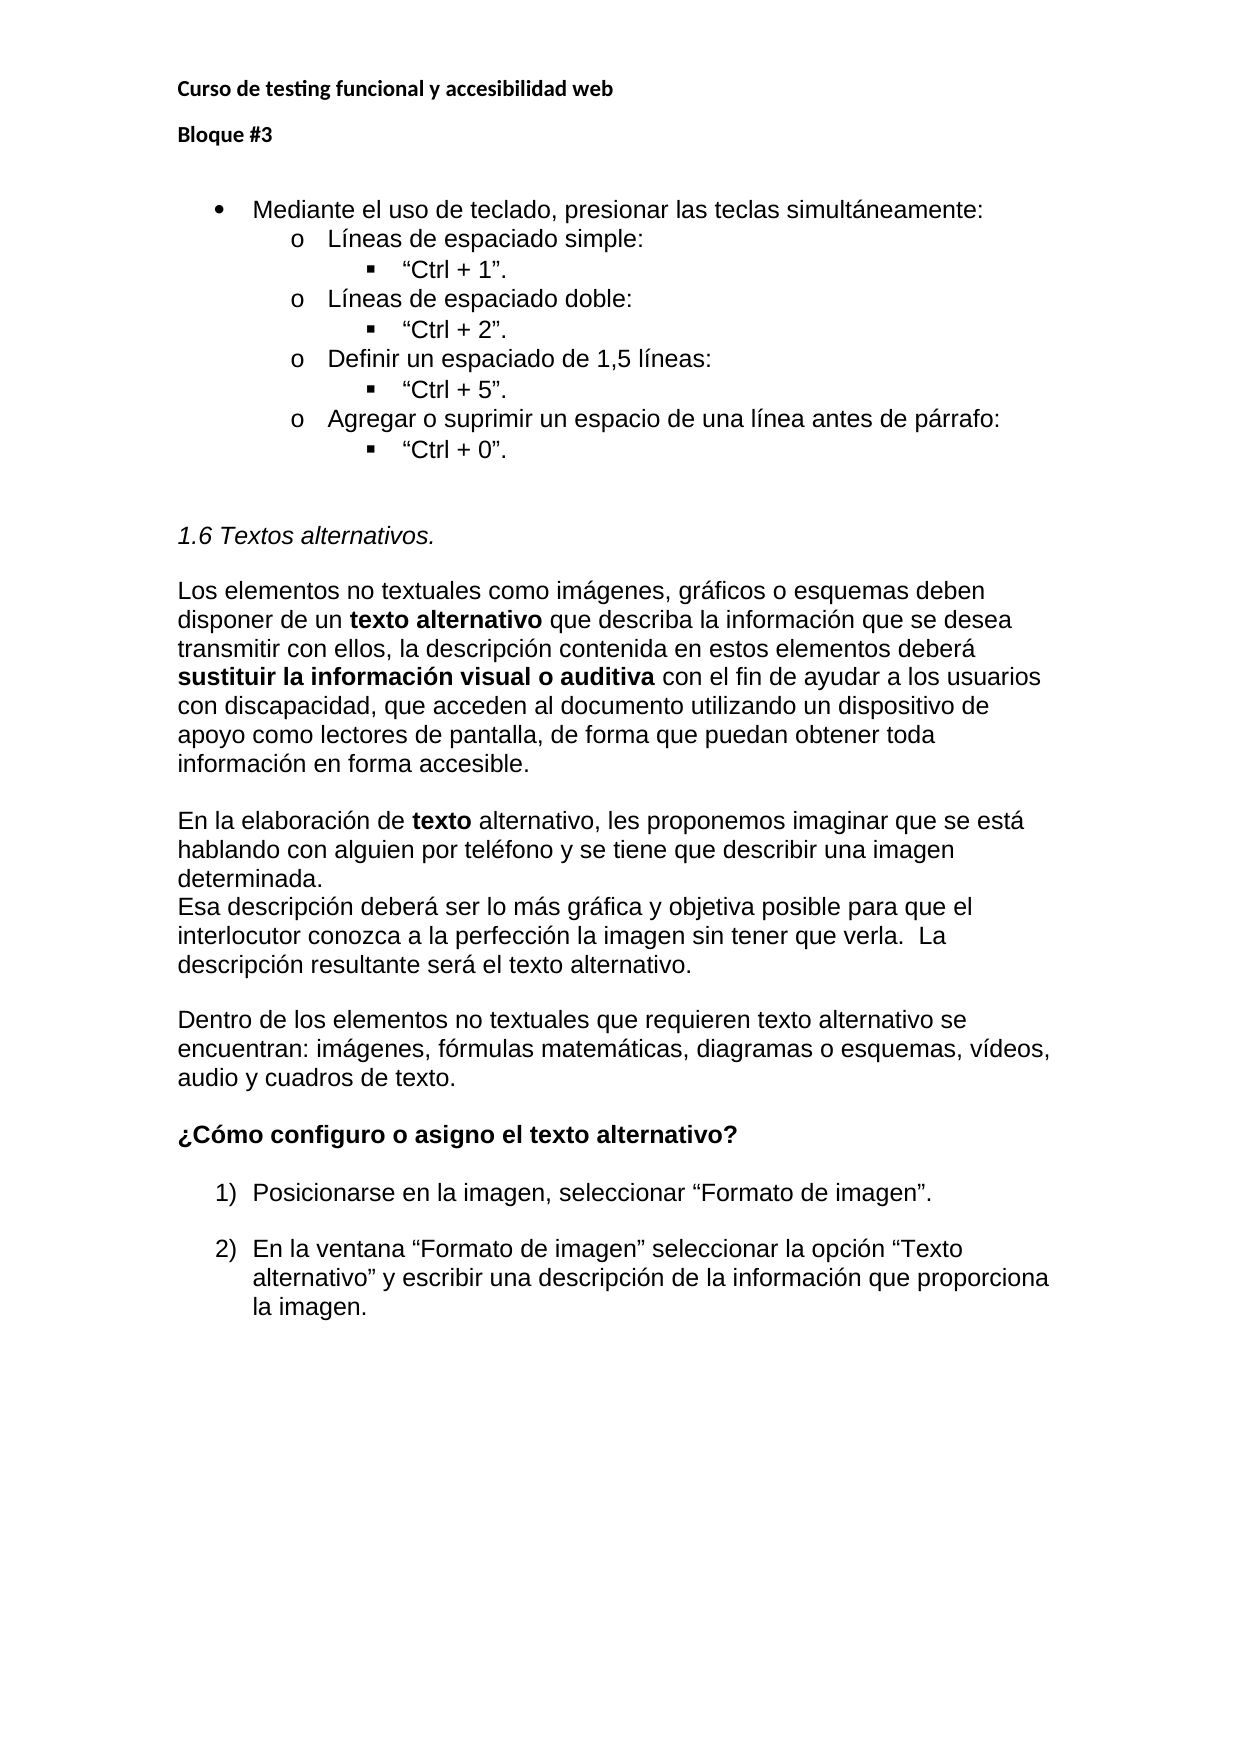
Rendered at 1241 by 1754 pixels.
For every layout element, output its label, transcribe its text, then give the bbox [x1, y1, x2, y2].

list “Ctrl + 1”. [365, 255, 1063, 284]
list Líneas de espaciado doble: [290, 284, 1063, 315]
text Los elementos no textuales como imágenes, gráficos o esquemas deben disponer de un texto alternativo que describa la información que se desea transmitir con ellos, la descripción contenida en estos elementos deberá sustituir la información visual o auditiva con el fin de ayudar a los usuarios con discapacidad, que acceden al documento utilizando un dispositivo de apoyo como lectores de pantalla, de forma que puedan obtener toda información en forma accesible. [177, 550, 1063, 777]
text Dentro de los elementos no textuales que requieren texto alternativo se encuentran: imágenes, fórmulas matemáticas, diagramas o esquemas, vídeos, audio y cuadros de texto. [177, 979, 1063, 1091]
text Esa descripción deberá ser lo más gráfica y objetiva posible para que el interlocutor conozca a la perfección la imagen sin tener que verla. La descripción resultante será el texto alternativo. [177, 892, 1063, 979]
list “Ctrl + 5”. [365, 375, 1063, 404]
list En la ventana “Formato de imagen” seleccionar la opción “Texto alternativo” y escribir una descripción de la información que proporciona la imagen. [215, 1234, 1063, 1321]
list “Ctrl + 2”. [365, 315, 1063, 344]
list “Ctrl + 0”. [365, 435, 1063, 463]
text 1.6 Textos alternativos. [177, 521, 1063, 550]
list Mediante el uso de teclado, presionar las teclas simultáneamente: [215, 196, 1063, 224]
list Definir un espaciado de 1,5 líneas: [290, 344, 1063, 375]
text En la elaboración de texto alternativo, les proponemos imaginar que se está hablando con alguien por teléfono y se tiene que describir una imagen determinada. [177, 806, 1063, 892]
list Posicionarse en la imagen, seleccionar “Formato de imagen”. [215, 1177, 1063, 1234]
list Líneas de espaciado simple: [290, 224, 1063, 255]
list Agregar o suprimir un espacio de una línea antes de párrafo: [290, 404, 1063, 435]
text ¿Cómo configuro o asigno el texto alternativo? [177, 1120, 1063, 1149]
